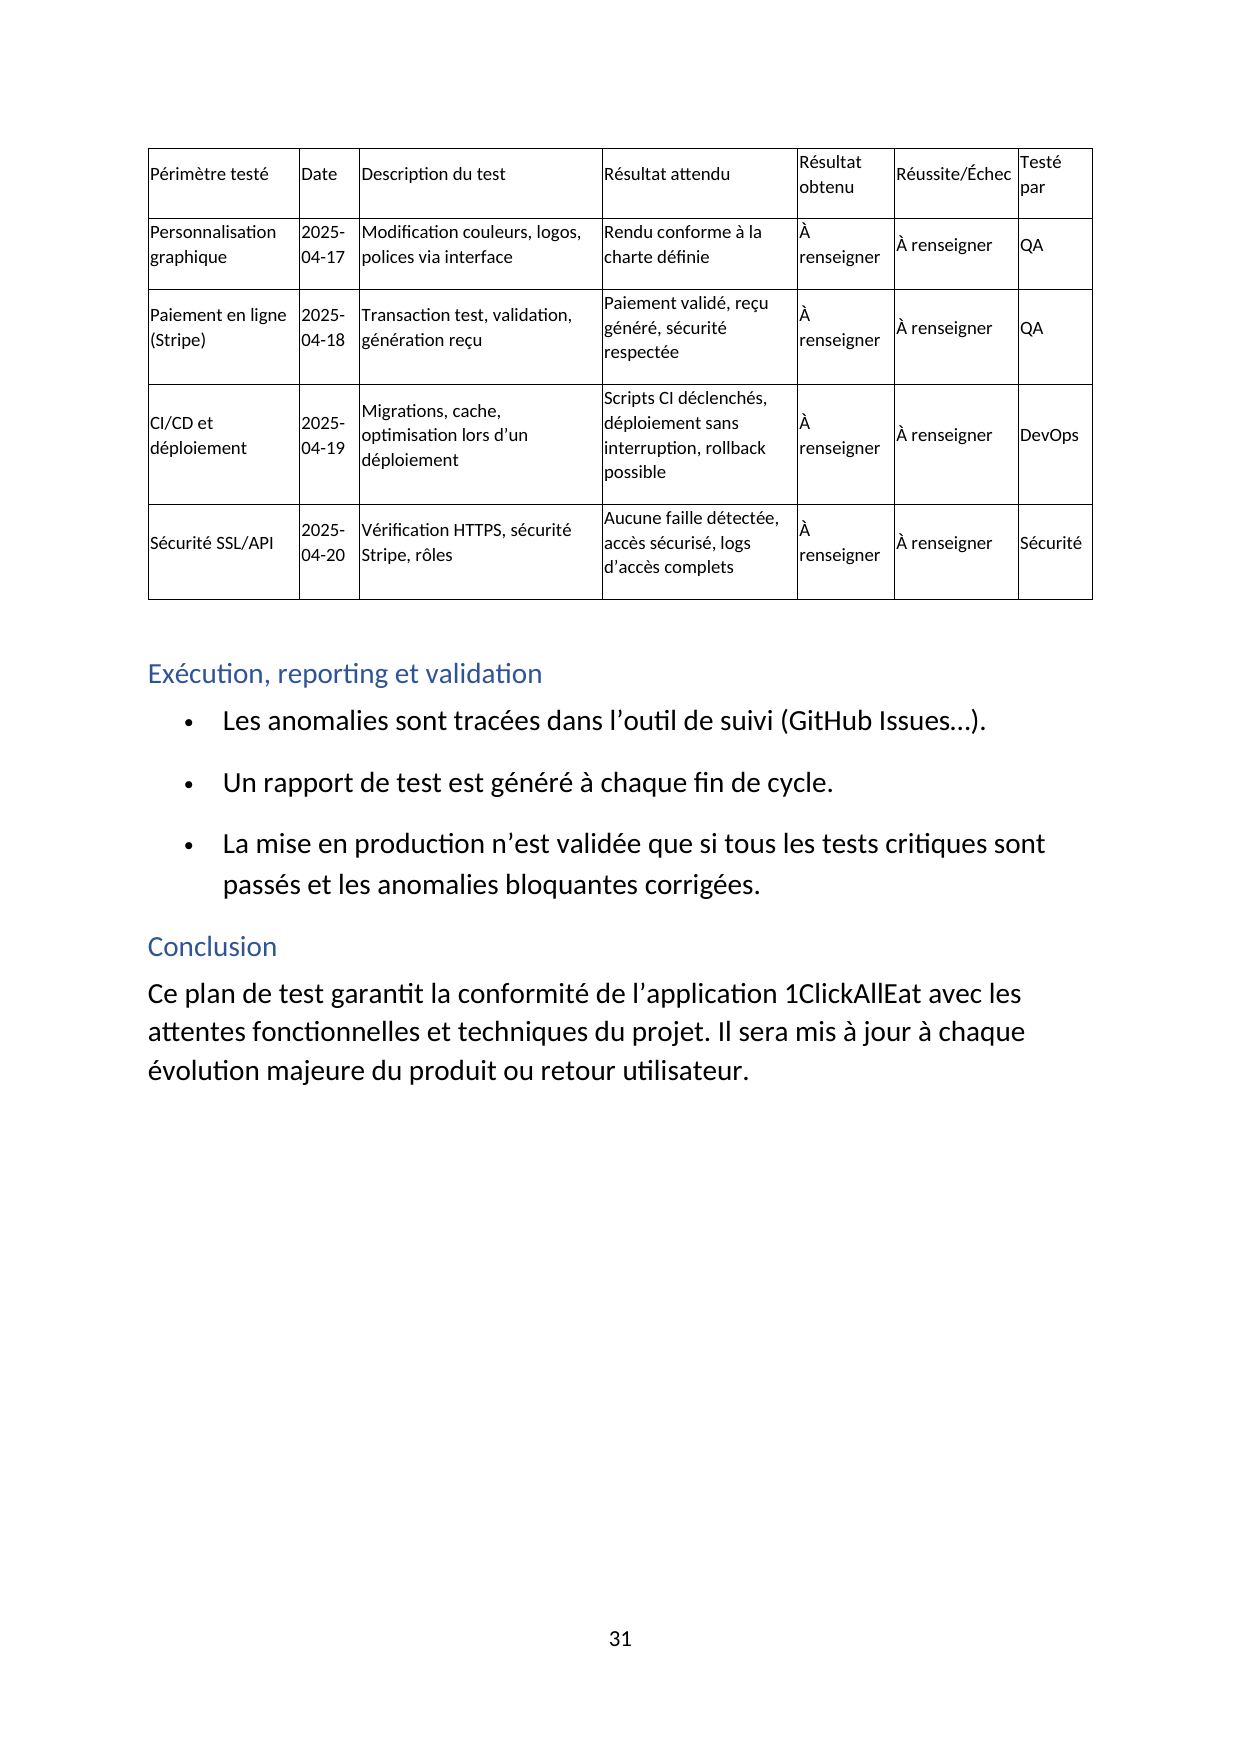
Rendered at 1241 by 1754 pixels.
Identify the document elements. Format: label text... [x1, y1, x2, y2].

table_cell 2025-04-20 [300, 505, 359, 599]
table_cell Rendu conforme à la charte définie [603, 219, 797, 289]
table_cell À renseigner [798, 219, 894, 289]
table_cell Migrations, cache, optimisation lors d’un déploiement [360, 385, 602, 504]
table_cell À renseigner [895, 290, 1018, 384]
table_cell Paiement en ligne (Stripe) [149, 290, 299, 384]
table_cell Paiement validé, reçu généré, sécurité respectée [603, 290, 797, 384]
subtitle Conclusion [148, 928, 1093, 964]
table_cell 2025-04-17 [300, 219, 359, 289]
table_cell Vérification HTTPS, sécurité Stripe, rôles [360, 505, 602, 599]
table_header Description du test [360, 149, 602, 218]
table_cell Sécurité [1019, 505, 1092, 599]
list Les anomalies sont tracées dans l’outil de suivi (GitHub Issues…). [185, 702, 1093, 737]
table_cell Scripts CI déclenchés, déploiement sans interruption, rollback possible [603, 385, 797, 504]
text Ce plan de test garantit la conformité de l’application 1ClickAllEat avec les attentes fonctionnelles et techniques du projet. Il sera mis à jour à chaque évolution majeure du produit ou retour utilisateur. [148, 975, 1093, 1087]
table_cell QA [1019, 219, 1092, 289]
table_cell Aucune faille détectée, accès sécurisé, logs d’accès complets [603, 505, 797, 599]
table_header Périmètre testé [149, 149, 299, 218]
table_header Résultat attendu [603, 149, 797, 218]
table_cell À renseigner [798, 290, 894, 384]
table_cell Transaction test, validation, génération reçu [360, 290, 602, 384]
table_cell À renseigner [895, 505, 1018, 599]
table_header Testé par [1019, 149, 1092, 218]
table_cell QA [1019, 290, 1092, 384]
table_cell À renseigner [798, 505, 894, 599]
table_cell À renseigner [798, 385, 894, 504]
table_cell Modification couleurs, logos, polices via interface [360, 219, 602, 289]
table_cell DevOps [1019, 385, 1092, 504]
table_cell Personnalisation graphique [149, 219, 299, 289]
subtitle Exécution, reporting et validation [148, 655, 1093, 691]
table_header Réussite/Échec [895, 149, 1018, 218]
table_cell À renseigner [895, 385, 1018, 504]
table_cell CI/CD et déploiement [149, 385, 299, 504]
table_cell À renseigner [895, 219, 1018, 289]
table_cell 2025-04-18 [300, 290, 359, 384]
list Un rapport de test est généré à chaque fin de cycle. [185, 764, 1093, 799]
table_header Résultat obtenu [798, 149, 894, 218]
table_cell 2025-04-19 [300, 385, 359, 504]
list La mise en production n’est validée que si tous les tests critiques sont passés et les anomalies bloquantes corrigées. [185, 825, 1093, 902]
table_cell Sécurité SSL/API [149, 505, 299, 599]
table_header Date [300, 149, 359, 218]
